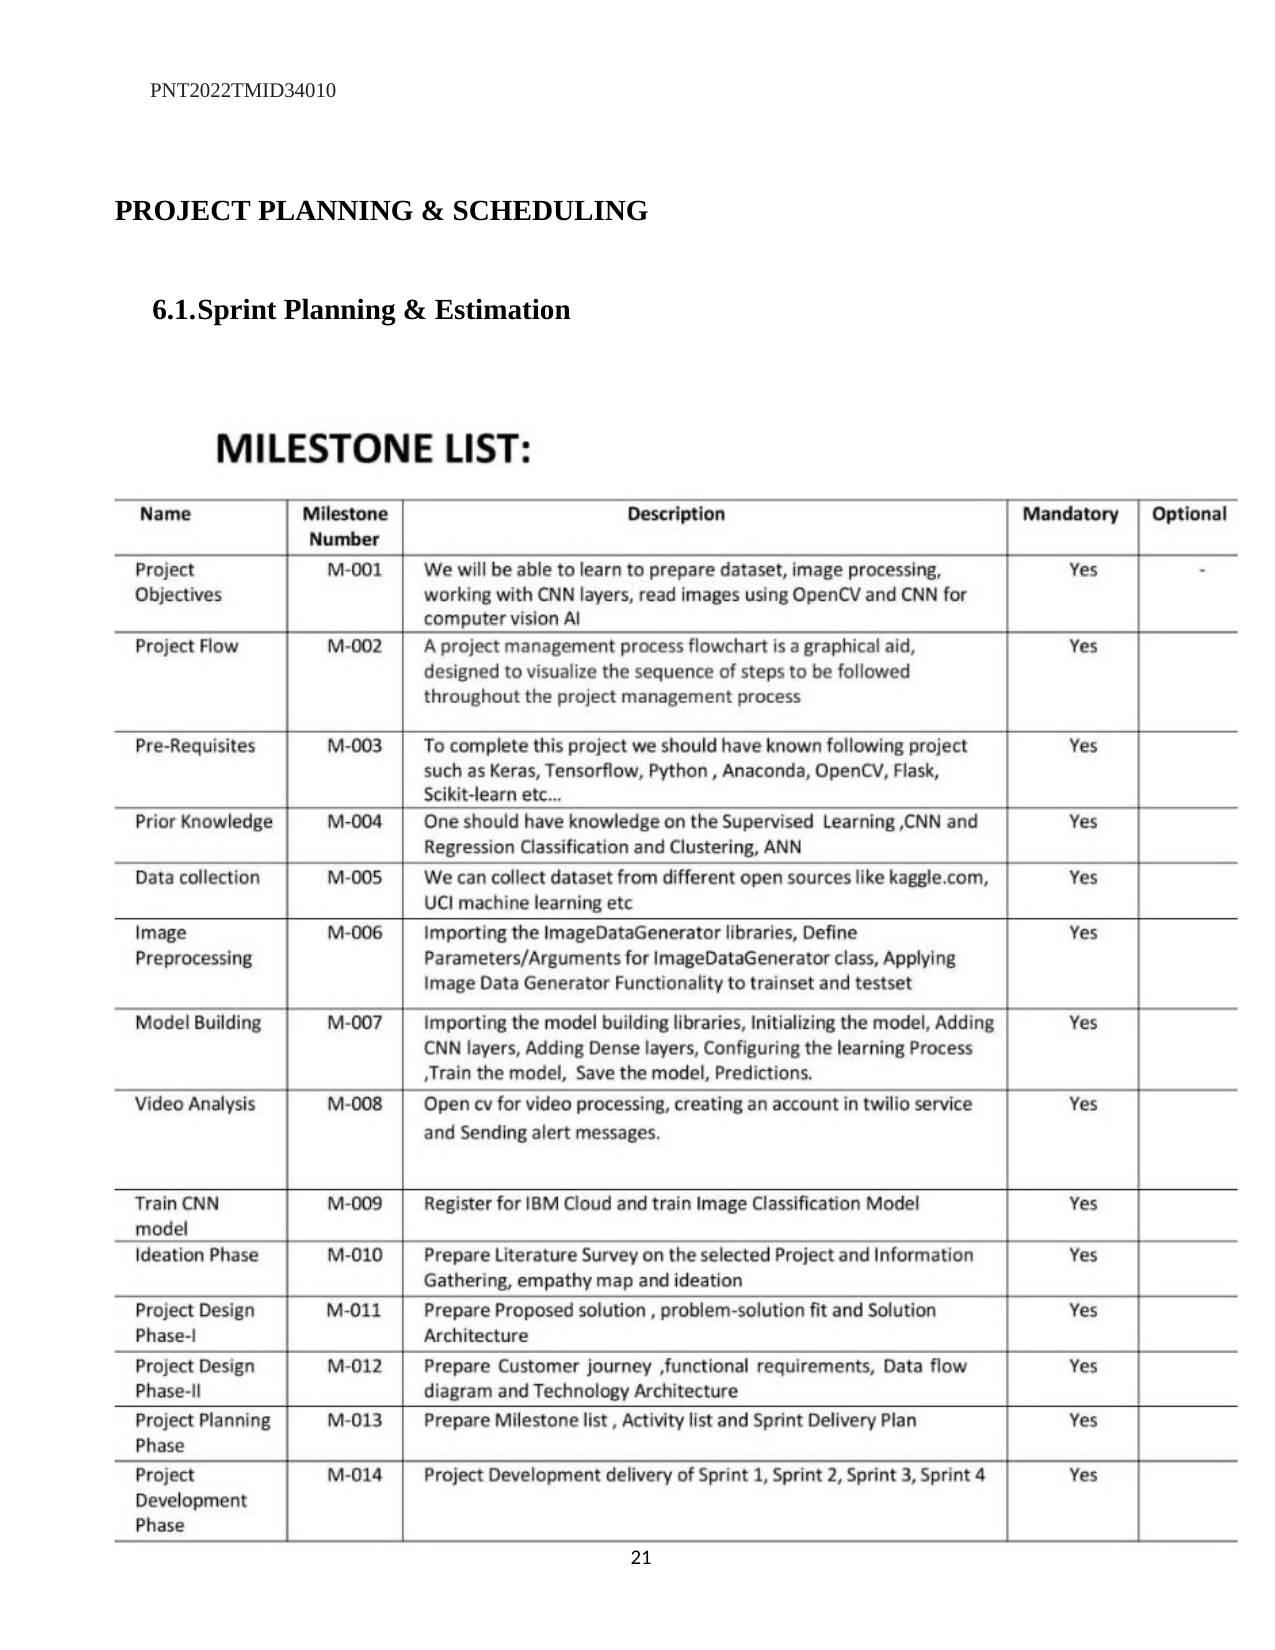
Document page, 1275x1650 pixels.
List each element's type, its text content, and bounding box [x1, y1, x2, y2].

picture [114, 390, 1238, 1548]
text PROJECT PLANNING & SCHEDULING [114, 193, 1237, 227]
list Sprint Planning & Estimation [152, 292, 1237, 325]
